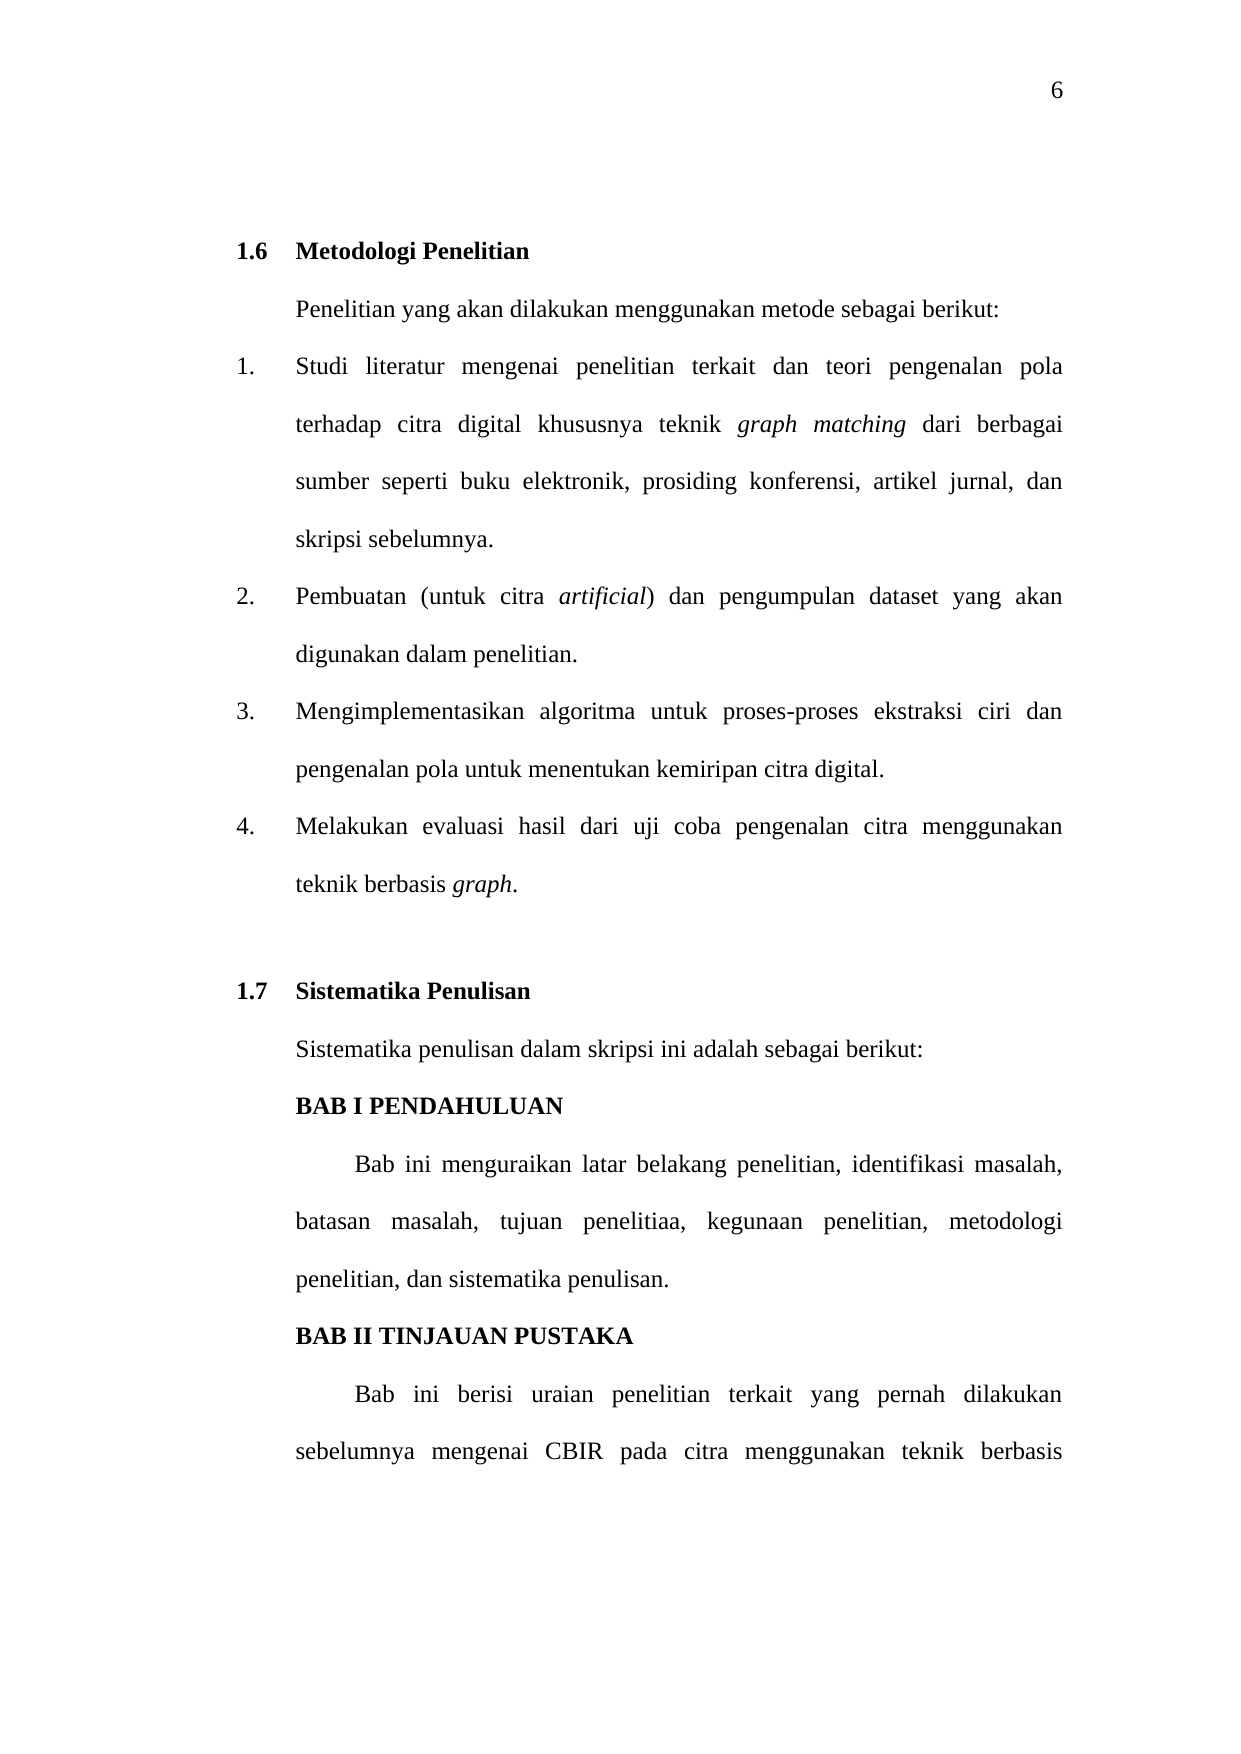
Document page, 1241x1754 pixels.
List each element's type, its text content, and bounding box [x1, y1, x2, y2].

list Mengimplementasikan algoritma untuk proses-proses ekstraksi ciri dan pengenalan pola untuk menentukan kemiripan citra digital. [236, 696, 1063, 782]
text Penelitian yang akan dilakukan menggunakan metode sebagai berikut: [236, 294, 1063, 322]
list Pembuatan (untuk citra artificial) dan pengumpulan dataset yang akan digunakan dalam penelitian. [236, 581, 1063, 667]
list Melakukan evaluasi hasil dari uji coba pengenalan citra menggunakan teknik berbasis graph. [236, 811, 1063, 897]
list Studi literatur mengenai penelitian terkait dan teori pengenalan pola terhadap citra digital khususnya teknik graph matching dari berbagai sumber seperti buku elektronik, prosiding konferensi, artikel jurnal, dan skripsi sebelumnya. [236, 351, 1063, 552]
text BAB I PENDAHULUAN [295, 1091, 1063, 1120]
subtitle Sistematika Penulisan [236, 976, 1063, 1005]
text Bab ini menguraikan latar belakang penelitian, identifikasi masalah, batasan masalah, tujuan penelitiaa, kegunaan penelitian, metodologi penelitian, dan sistematika penulisan. [295, 1149, 1063, 1292]
text BAB II TINJAUAN PUSTAKA [295, 1321, 1063, 1350]
text Sistematika penulisan dalam skripsi ini adalah sebagai berikut: [236, 1034, 1063, 1062]
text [295, 1379, 1063, 1465]
subtitle Metodologi Penelitian [236, 236, 1063, 265]
